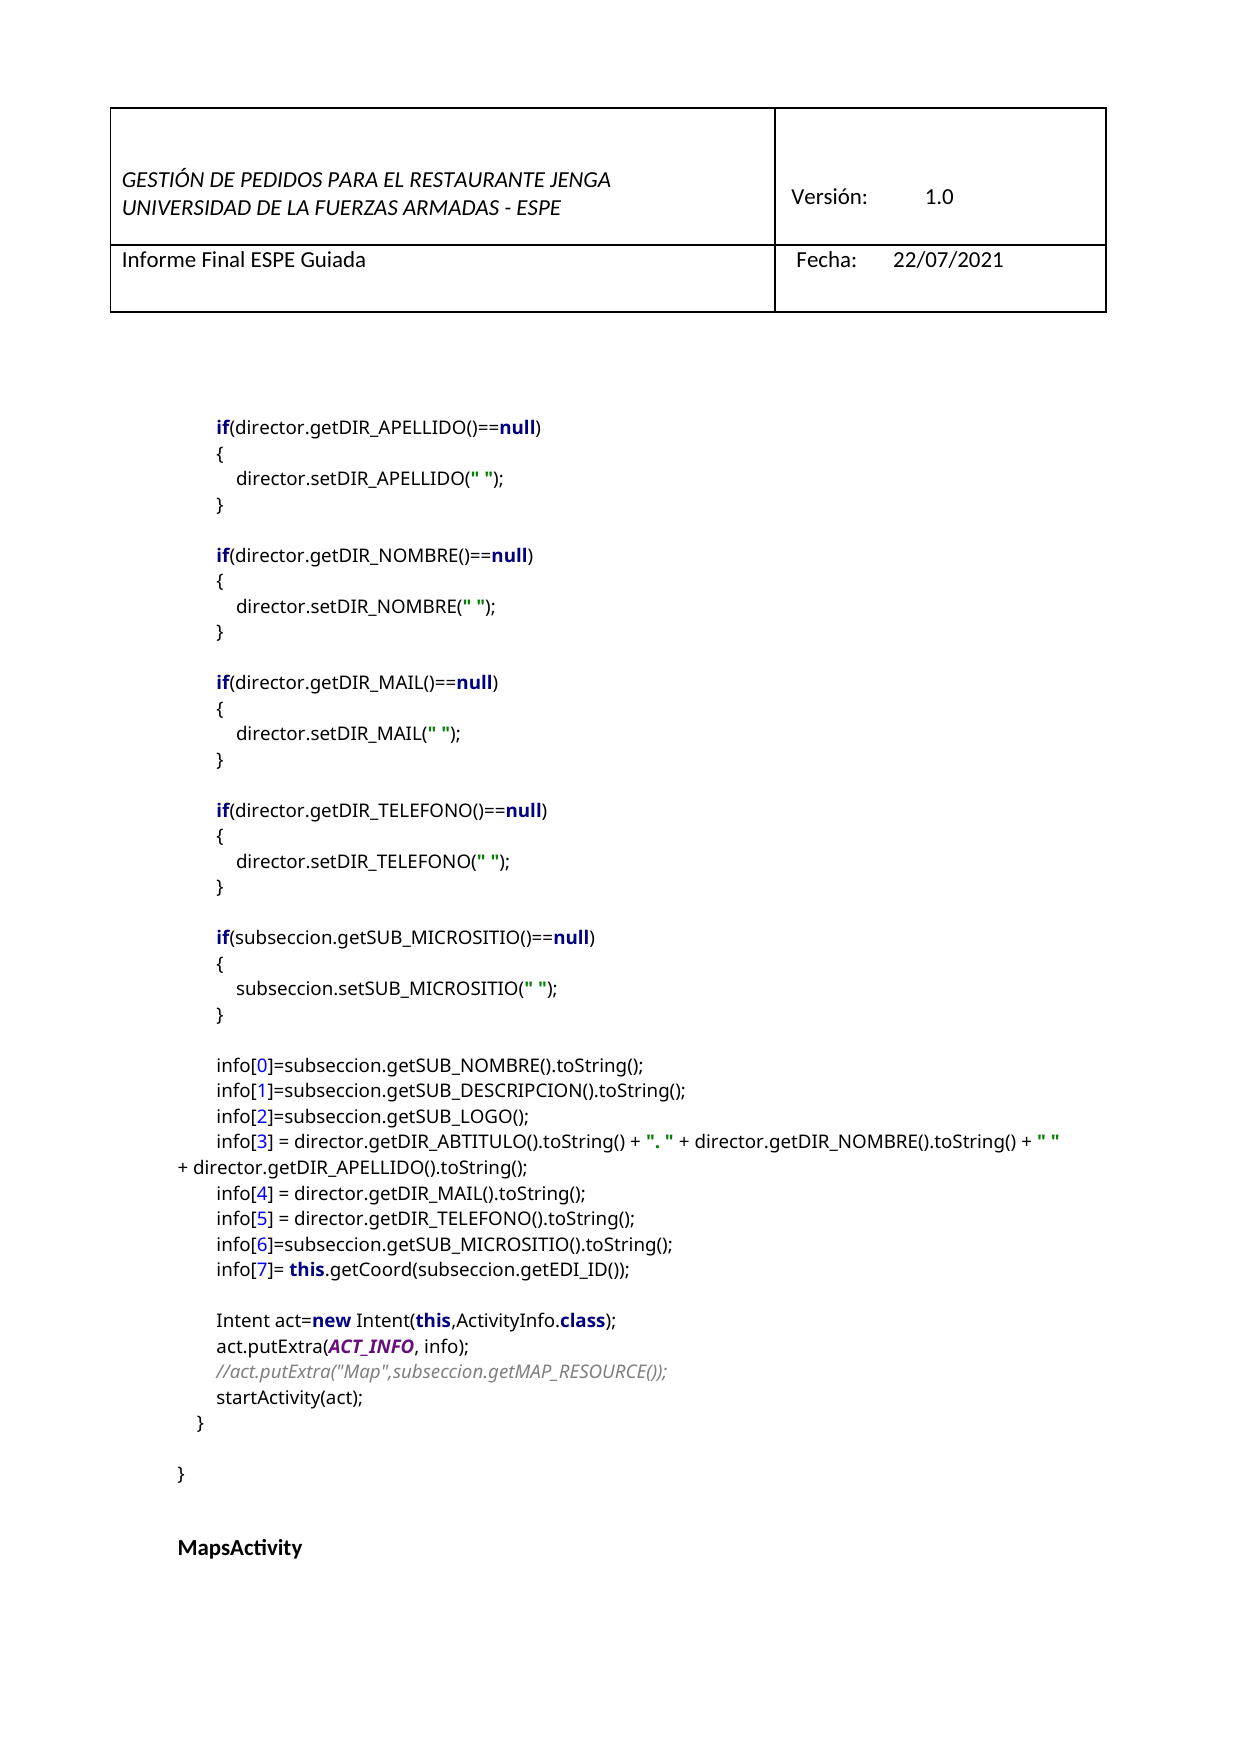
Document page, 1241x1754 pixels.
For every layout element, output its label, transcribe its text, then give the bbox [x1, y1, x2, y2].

text MapsActivity [177, 1533, 1063, 1561]
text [177, 414, 1063, 1486]
